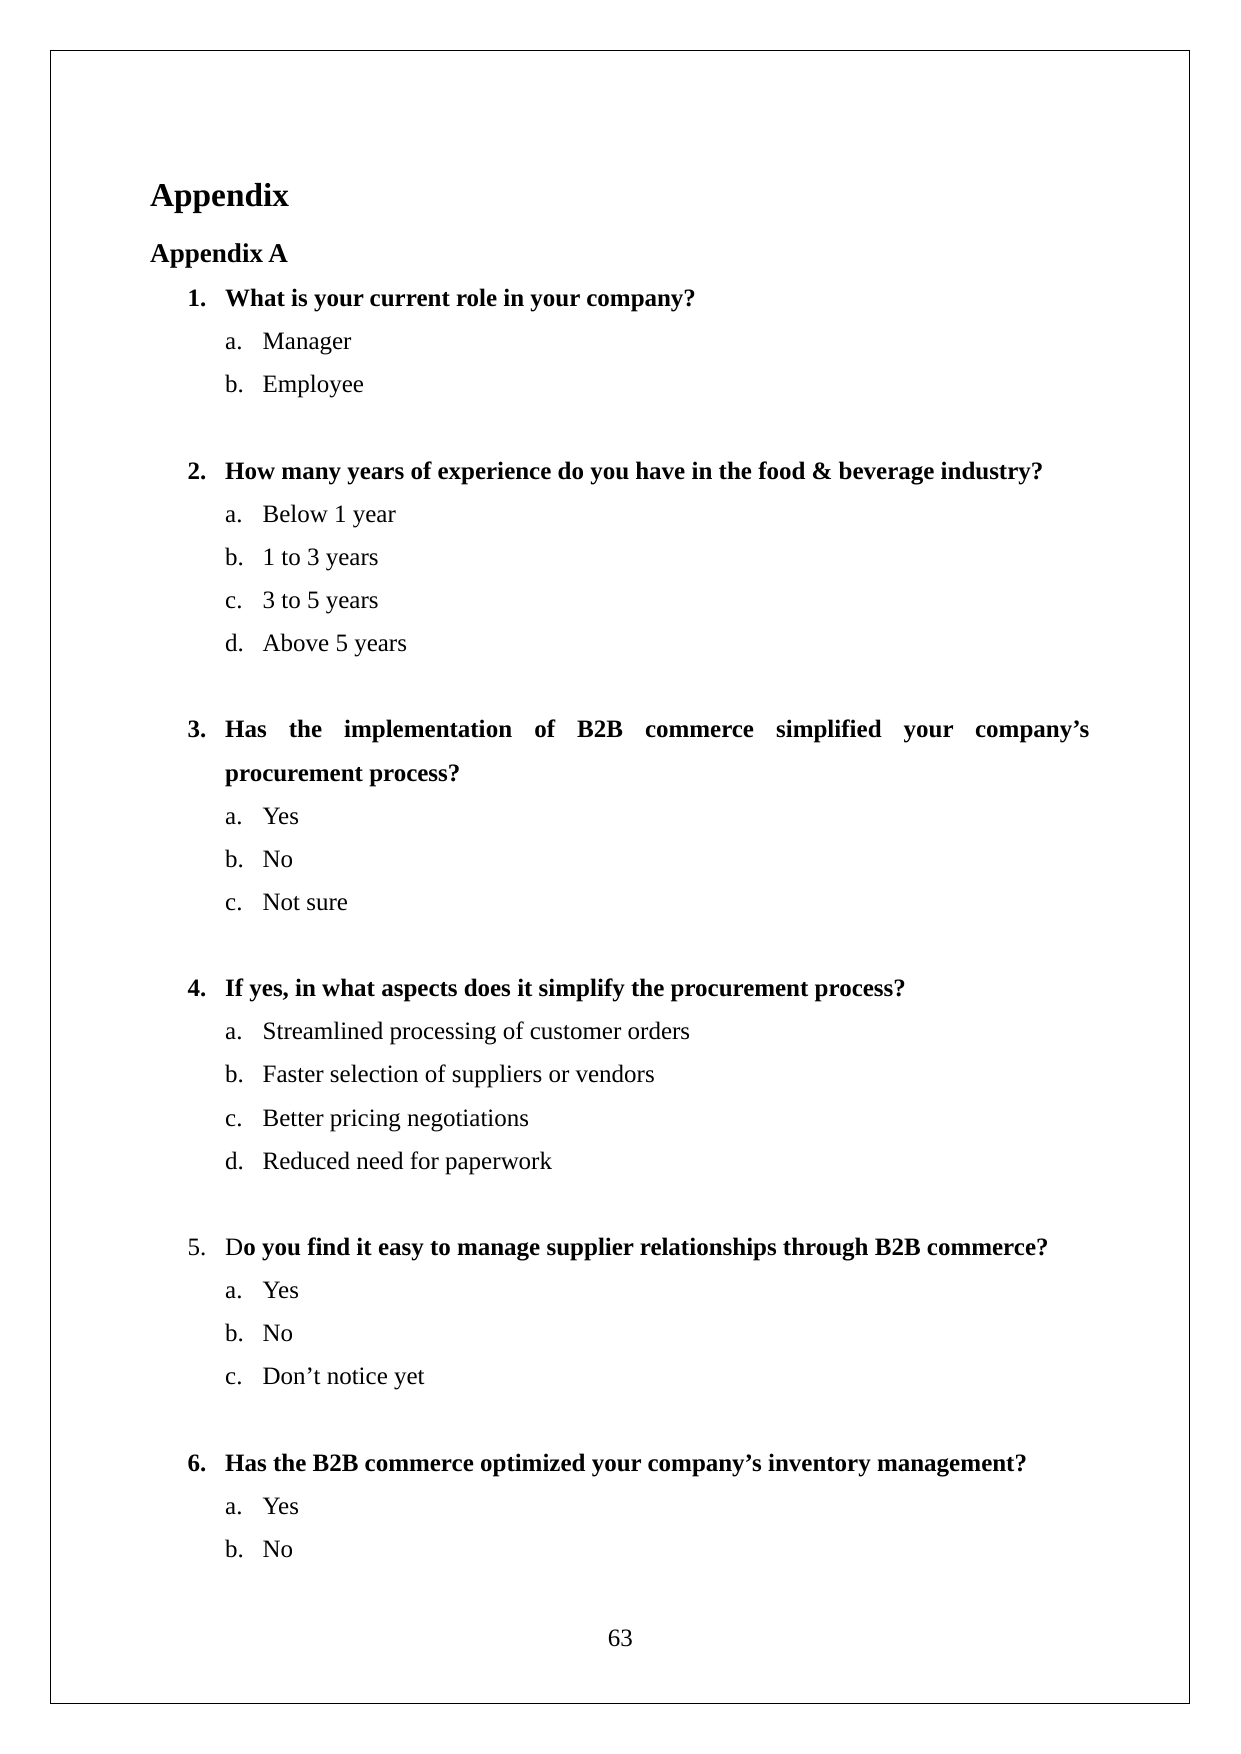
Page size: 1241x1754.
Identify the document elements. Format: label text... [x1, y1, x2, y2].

list Faster selection of suppliers or vendors [225, 1059, 1090, 1088]
list Has the implementation of B2B commerce simplified your company’s procurement process? [187, 714, 1090, 786]
list Manager [225, 326, 1090, 355]
list Don’t notice yet [225, 1361, 1090, 1390]
list What is your current role in your company? [187, 283, 1090, 312]
list If yes, in what aspects does it simplify the procurement process? [187, 973, 1090, 1002]
list Above 5 years [225, 628, 1090, 657]
list No [225, 844, 1090, 873]
list 3 to 5 years [225, 585, 1090, 614]
list Streamlined processing of customer orders [225, 1016, 1090, 1045]
list No [225, 1318, 1090, 1347]
list Yes [225, 1275, 1090, 1304]
list Better pricing negotiations [225, 1103, 1090, 1131]
list Yes [225, 1491, 1090, 1519]
list Do you find it easy to manage supplier relationships through B2B commerce? [187, 1232, 1090, 1261]
list Not sure [225, 887, 1090, 916]
list How many years of experience do you have in the food & beverage industry? [187, 456, 1090, 484]
subtitle Appendix A [150, 237, 1090, 268]
list No [225, 1534, 1090, 1563]
subtitle Appendix [150, 175, 1090, 213]
list Yes [225, 801, 1090, 829]
list 1 to 3 years [225, 542, 1090, 571]
list Reduced need for paperwork [225, 1146, 1090, 1174]
list Has the B2B commerce optimized your company’s inventory management? [187, 1448, 1090, 1476]
list Employee [225, 369, 1090, 398]
list Below 1 year [225, 499, 1090, 528]
